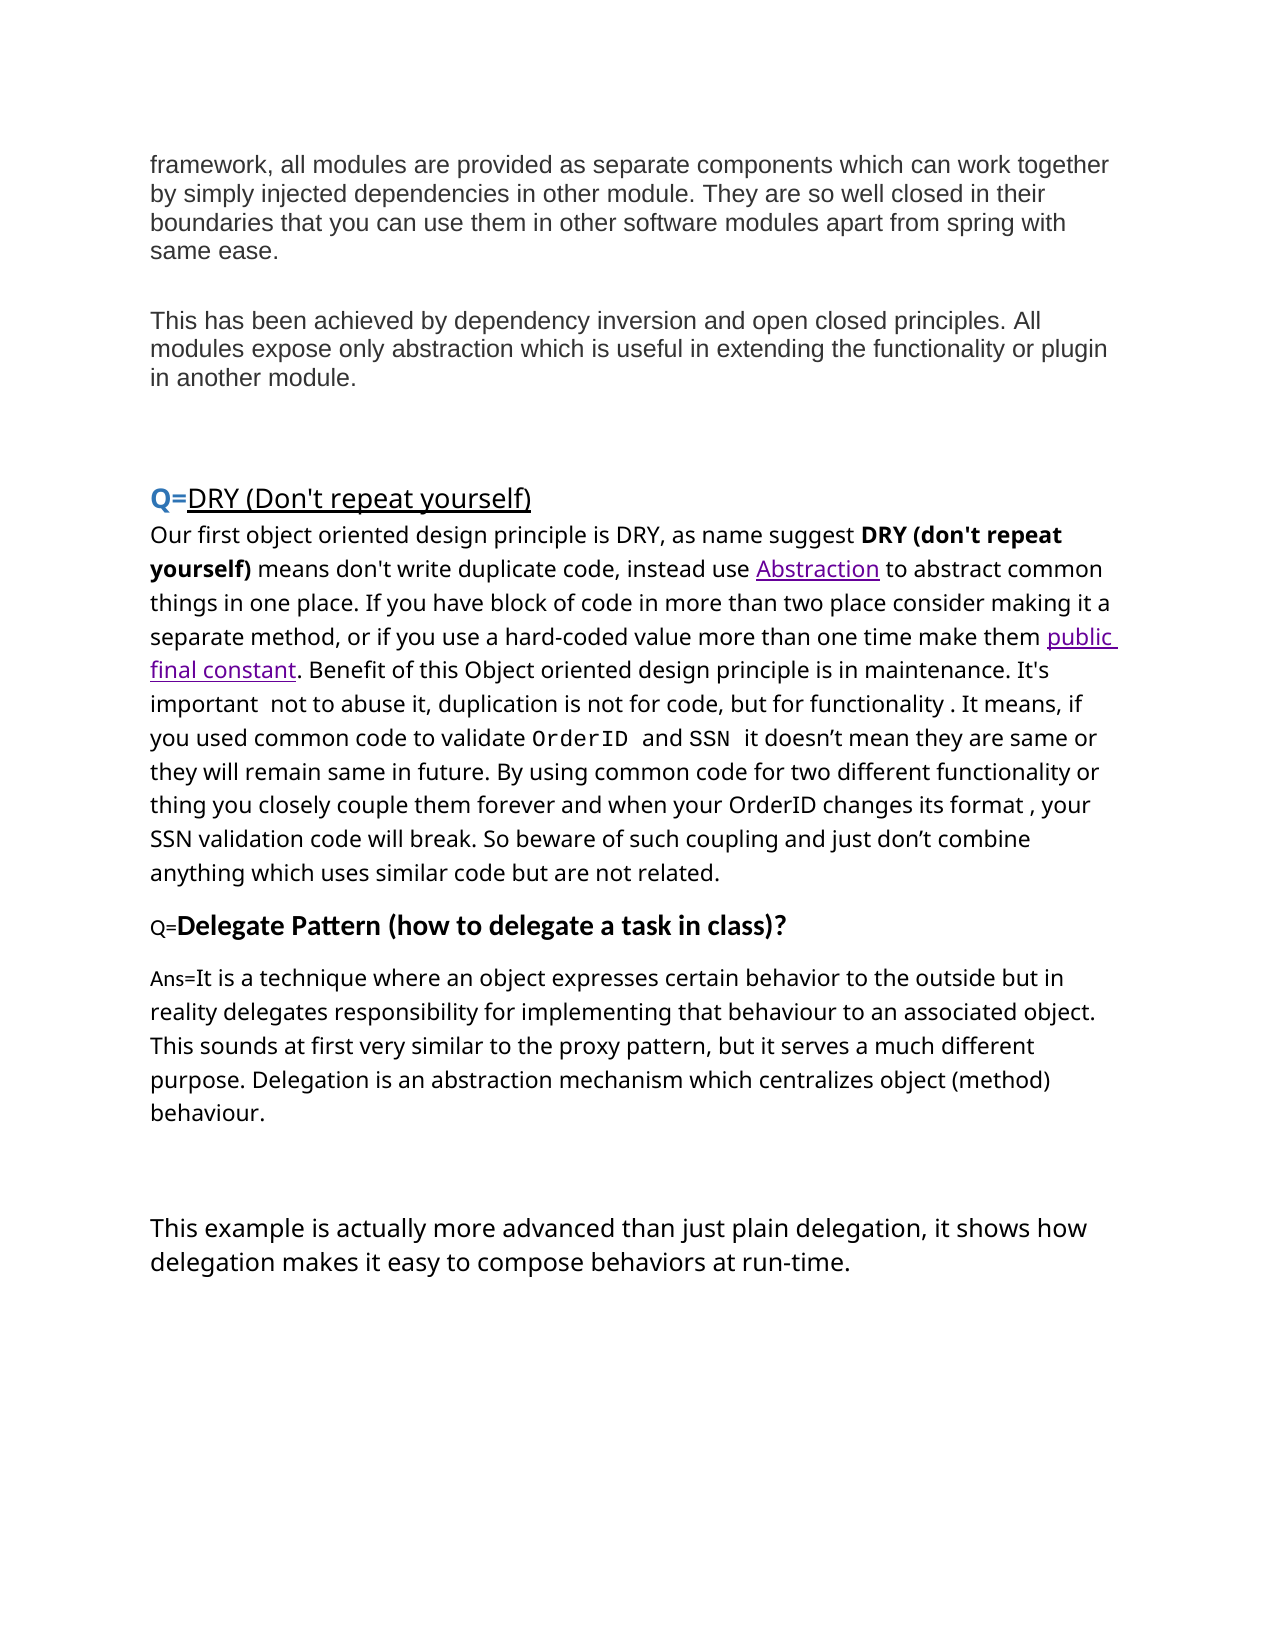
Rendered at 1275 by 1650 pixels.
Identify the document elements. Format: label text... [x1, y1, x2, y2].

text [150, 150, 1125, 265]
text Q=Delegate Pattern (how to delegate a task in class)? [150, 907, 1125, 943]
subtitle Q=DRY (Don't repeat yourself) [150, 479, 1125, 516]
text This example is actually more advanced than just plain delegation, it shows how delegation makes it easy to compose behaviors at run-time. [150, 1211, 1125, 1279]
text Our first object oriented design principle is DRY, as name suggest DRY (don't repeat yourself) means don't write duplicate code, instead use Abstraction to abstract common things in one place. If you have block of code in more than two place consider making it a separate method, or if you use a hard-coded value more than one time make them public final constant. Benefit of this Object oriented design principle is in maintenance. It's important not to abuse it, duplication is not for code, but for functionality . It means, if you used common code to validate OrderID and SSN it doesn’t mean they are same or they will remain same in future. By using common code for two different functionality or thing you closely couple them forever and when your OrderID changes its format , your SSN validation code will break. So beware of such coupling and just don’t combine anything which uses similar code but are not related. [150, 519, 1125, 888]
text Ans=It is a technique where an object expresses certain behavior to the outside but in reality delegates responsibility for implementing that behaviour to an associated object. This sounds at first very similar to the proxy pattern, but it serves a much different purpose. Delegation is an abstraction mechanism which centralizes object (method) behaviour. [150, 962, 1125, 1128]
text This has been achieved by dependency inversion and open closed principles. All modules expose only abstraction which is useful in extending the functionality or plugin in another module. [150, 306, 1125, 392]
